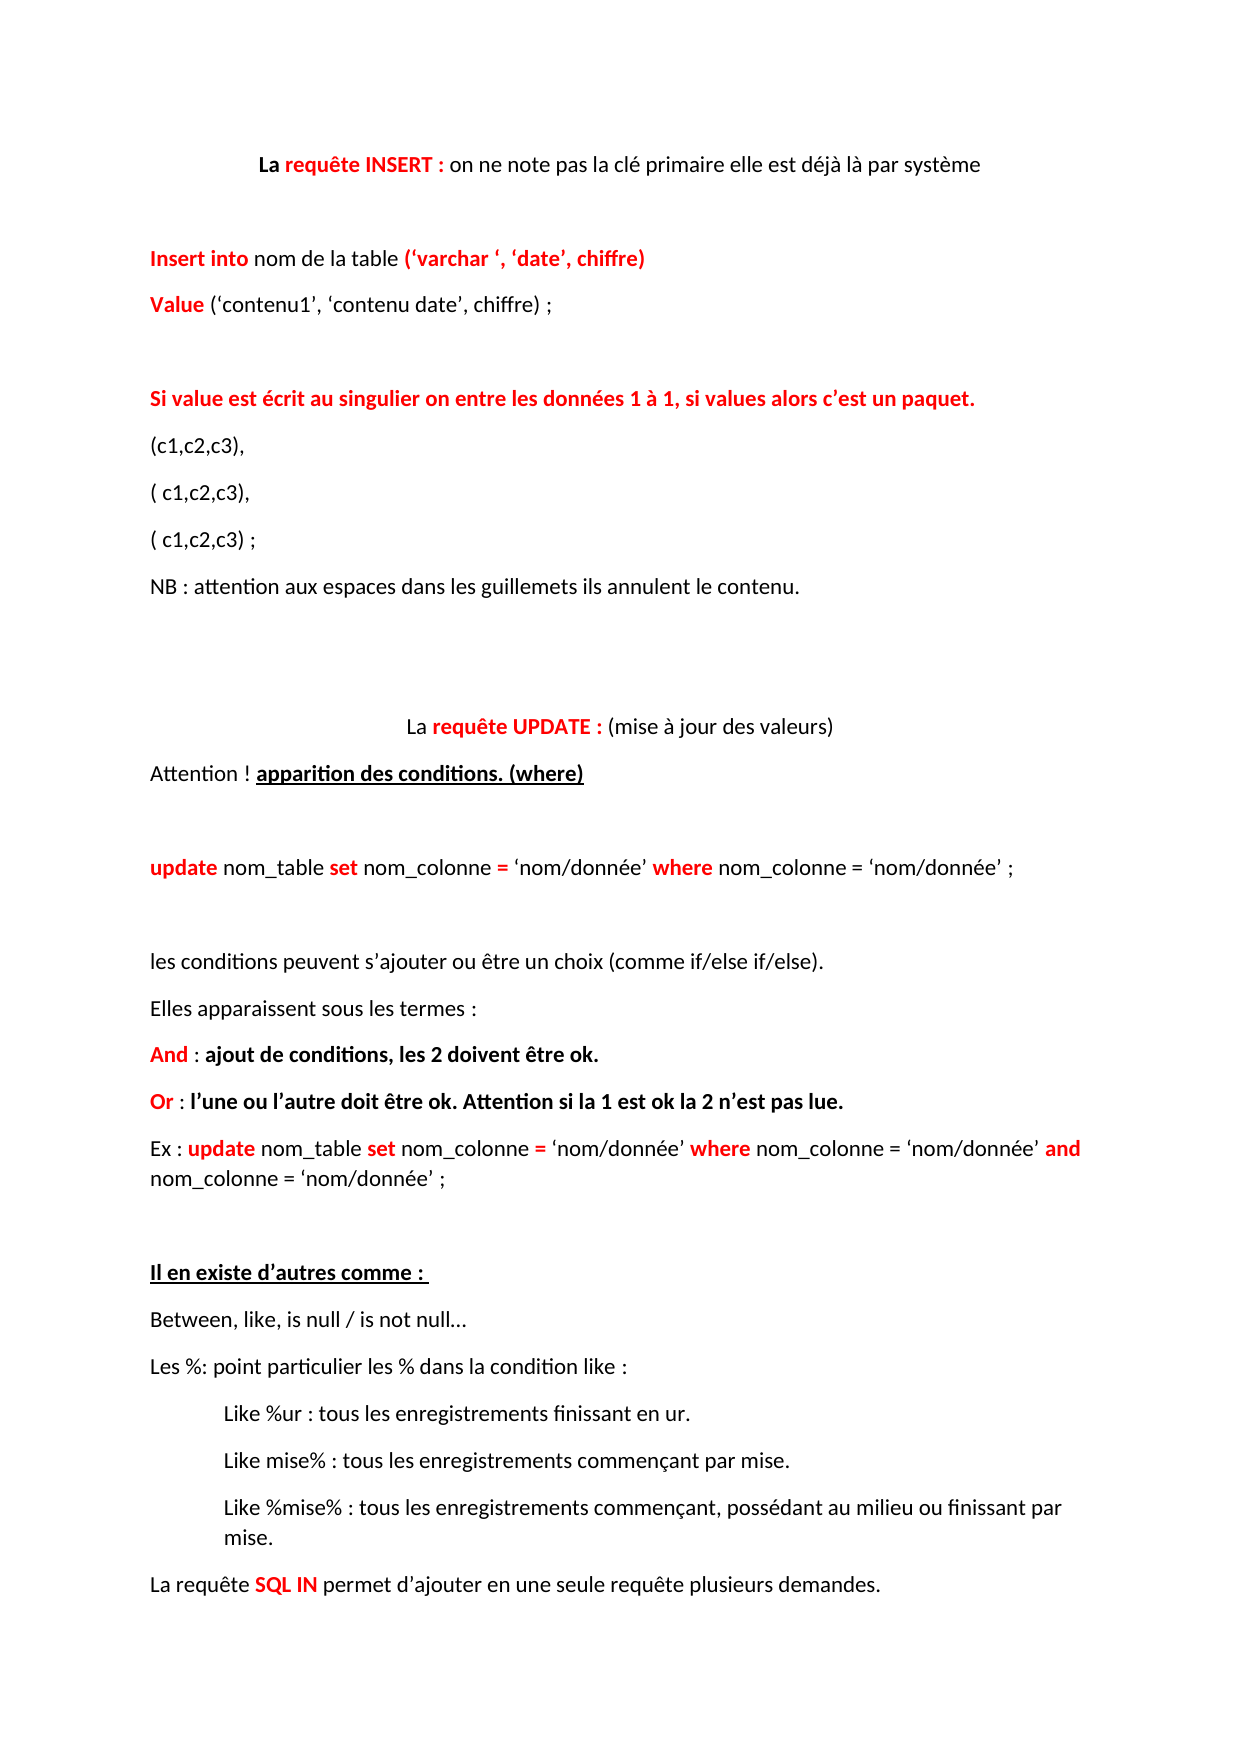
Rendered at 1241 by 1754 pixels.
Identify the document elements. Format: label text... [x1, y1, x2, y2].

text Value (‘contenu1’, ‘contenu date’, chiffre) ; [150, 291, 1090, 319]
text ( c1,c2,c3), [150, 478, 1090, 506]
text ( c1,c2,c3) ; [150, 525, 1090, 553]
text Insert into nom de la table (‘varchar ‘, ‘date’, chiffre) [150, 244, 1090, 272]
text Like mise% : tous les enregistrements commençant par mise. [150, 1446, 1090, 1474]
text Like %mise% : tous les enregistrements commençant, possédant au milieu ou finissant par mise. [224, 1493, 1090, 1551]
text Like %ur : tous les enregistrements finissant en ur. [150, 1399, 1090, 1427]
text Ex : update nom_table set nom_colonne = ‘nom/donnée’ where nom_colonne = ‘nom/donnée’ and nom_colonne = ‘nom/donnée’ ; [150, 1134, 1090, 1193]
text Si value est écrit au singulier on entre les données 1 à 1, si values alors c’est un paquet. [150, 384, 1090, 412]
text And : ajout de conditions, les 2 doivent être ok. [150, 1041, 1090, 1069]
text La requête INSERT : on ne note pas la clé primaire elle est déjà là par système [150, 150, 1090, 178]
text La requête UPDATE : (mise à jour des valeurs) [150, 712, 1090, 741]
text NB : attention aux espaces dans les guillemets ils annulent le contenu. [150, 572, 1090, 600]
text Between, like, is null / is not null… [150, 1305, 1090, 1333]
text Elles apparaissent sous les termes : [150, 994, 1090, 1022]
text (c1,c2,c3), [150, 431, 1090, 459]
text La requête SQL IN permet d’ajouter en une seule requête plusieurs demandes. [150, 1570, 1090, 1598]
text Or : l’une ou l’autre doit être ok. Attention si la 1 est ok la 2 n’est pas lue. [150, 1087, 1090, 1116]
text update nom_table set nom_colonne = ‘nom/donnée’ where nom_colonne = ‘nom/donnée’ ; [150, 853, 1090, 881]
text Attention ! apparition des conditions. (where) [150, 759, 1090, 787]
text Il en existe d’autres comme : [150, 1258, 1090, 1286]
text Les %: point particulier les % dans la condition like : [150, 1352, 1090, 1380]
text les conditions peuvent s’ajouter ou être un choix (comme if/else if/else). [150, 947, 1090, 975]
